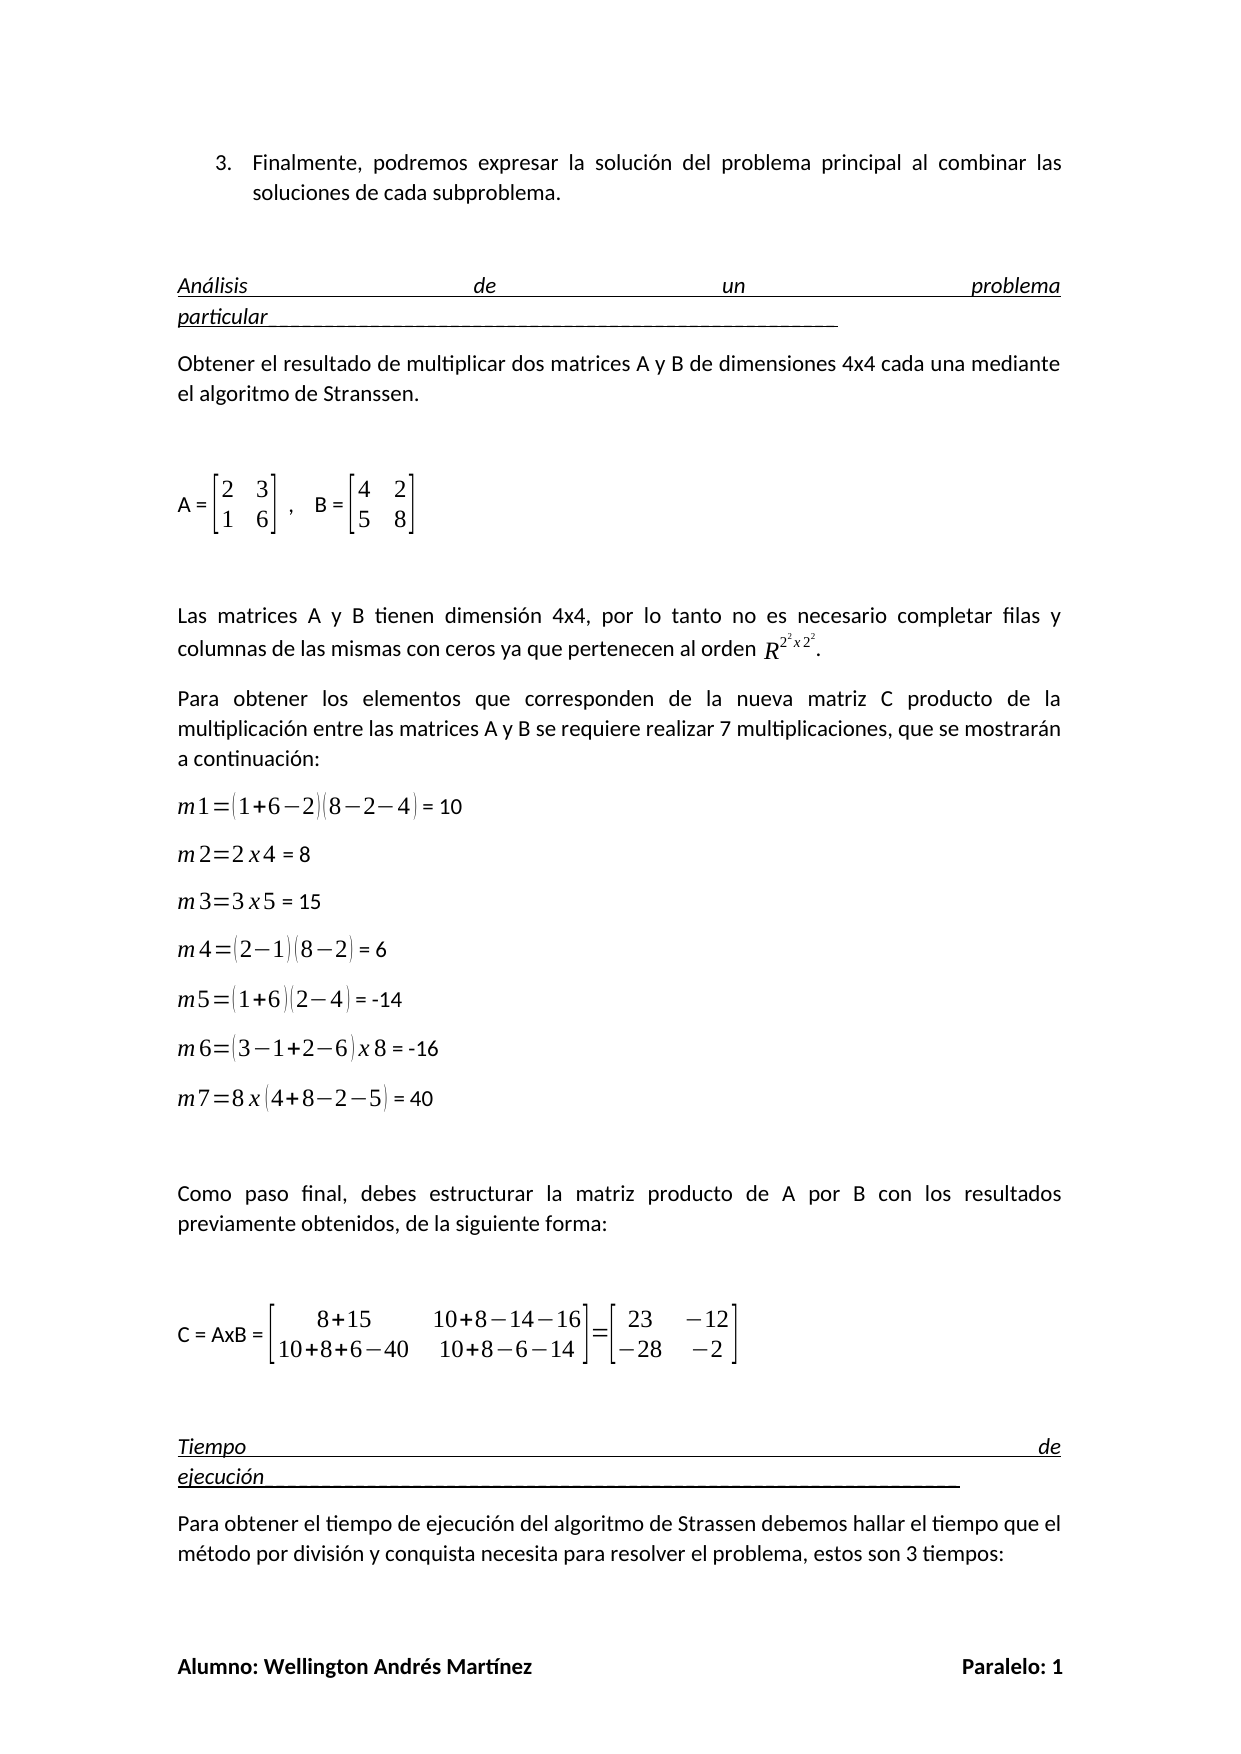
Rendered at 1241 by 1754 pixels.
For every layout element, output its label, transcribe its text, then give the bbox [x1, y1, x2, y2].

text C = AxB = [177, 1303, 1063, 1366]
text A = , B = [177, 473, 1063, 536]
text Análisis de un problema particular__________________________________________________ [177, 272, 1063, 330]
text = 8 [177, 841, 1063, 868]
text Como paso final, debes estructurar la matriz producto de A por B con los resultados previamente obtenidos, de la siguiente forma: [177, 1179, 1063, 1237]
text = -16 [177, 1033, 1063, 1064]
text Obtener el resultado de multiplicar dos matrices A y B de dimensiones 4x4 cada una mediante el algoritmo de Stranssen. [177, 349, 1063, 407]
text = 6 [177, 934, 1063, 965]
text = 15 [177, 887, 1063, 915]
text Tiempo de ejecución_____________________________________________________________ [177, 1432, 1063, 1490]
text Para obtener los elementos que corresponden de la nueva matriz C producto de la multiplicación entre las matrices A y B se requiere realizar 7 multiplicaciones, que se mostrarán a continuación: [177, 684, 1063, 772]
text = 10 [177, 791, 1063, 822]
text Las matrices A y B tienen dimensión 4x4, por lo tanto no es necesario completar filas y columnas de las mismas con ceros ya que pertenecen al orden . [177, 601, 1063, 665]
text = -14 [177, 984, 1063, 1014]
text Para obtener el tiempo de ejecución del algoritmo de Strassen debemos hallar el tiempo que el método por división y conquista necesita para resolver el problema, estos son 3 tiempos: [177, 1509, 1063, 1567]
text = 40 [177, 1083, 1063, 1113]
list Finalmente, podremos expresar la solución del problema principal al combinar las soluciones de cada subproblema. [215, 148, 1063, 206]
